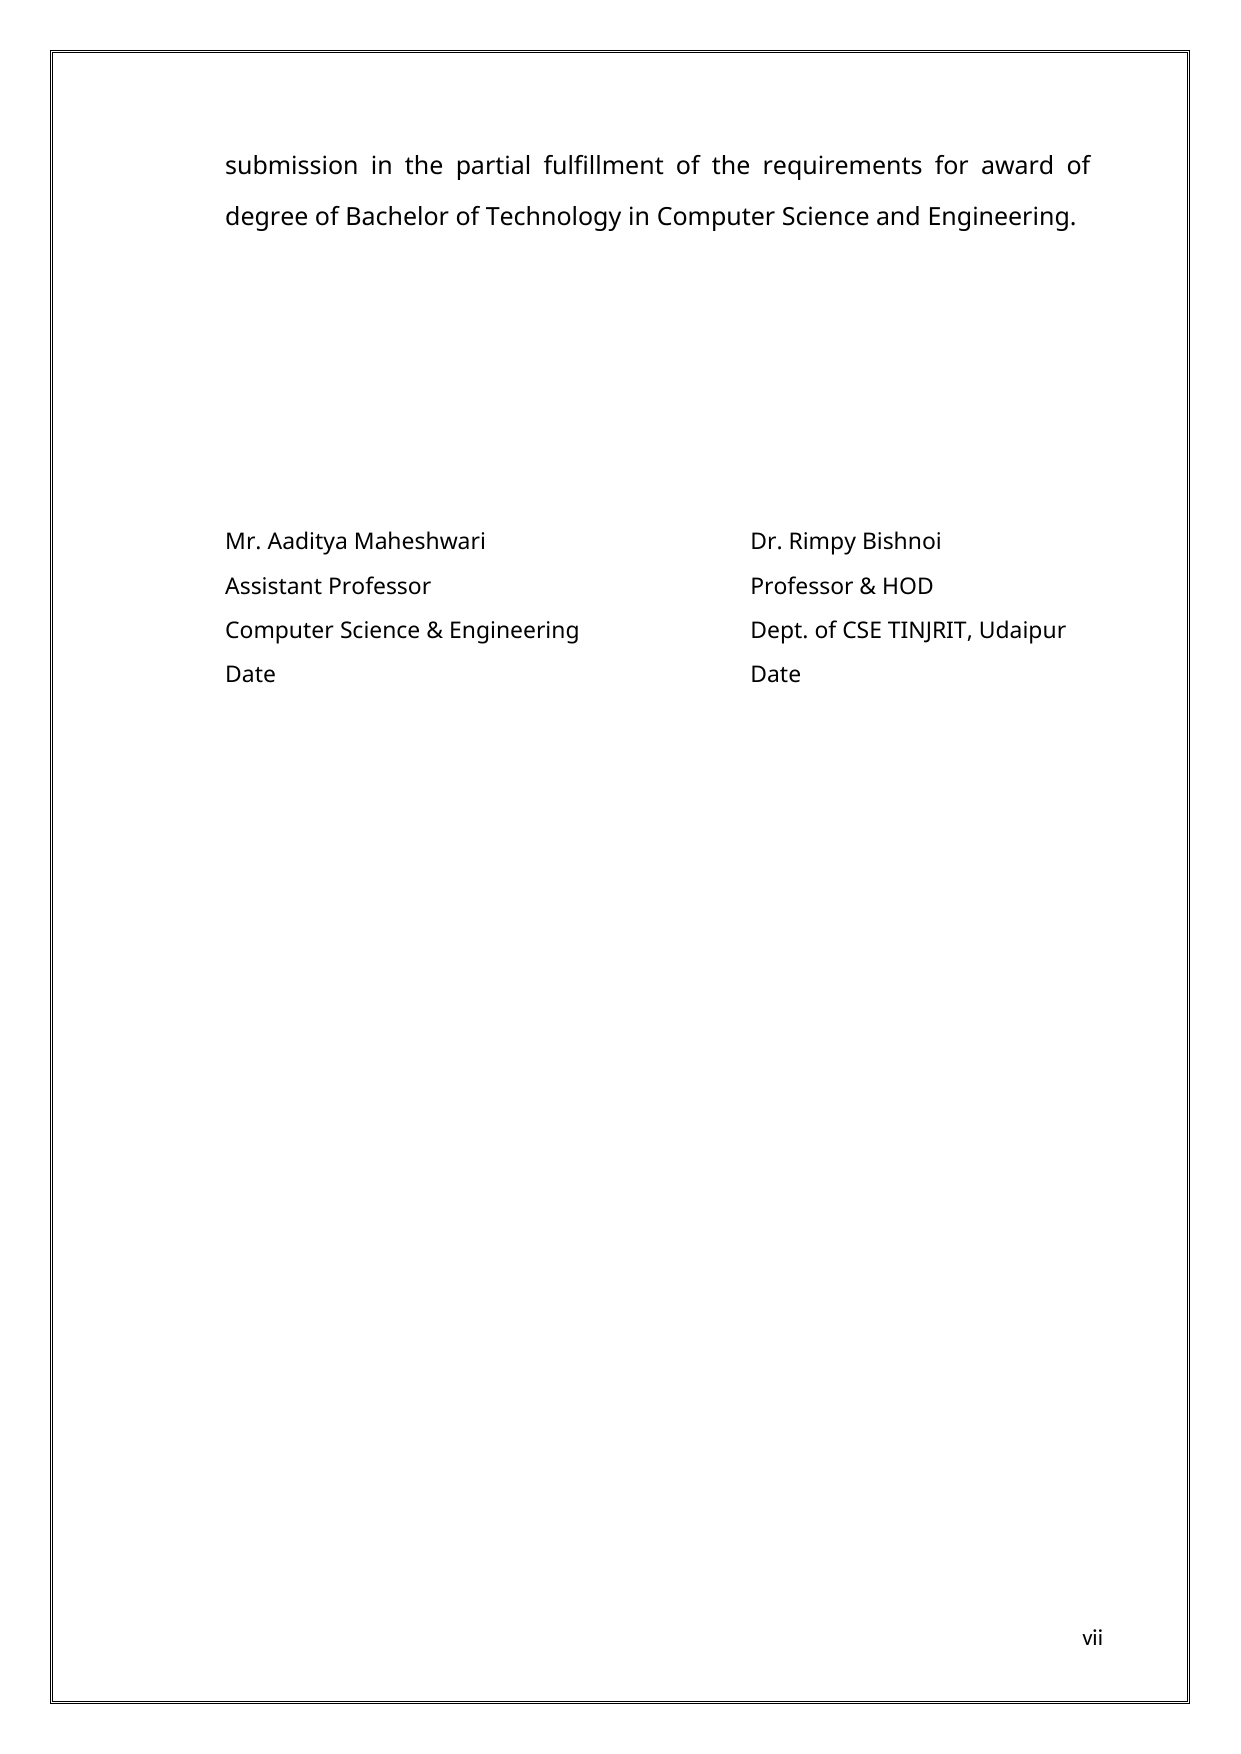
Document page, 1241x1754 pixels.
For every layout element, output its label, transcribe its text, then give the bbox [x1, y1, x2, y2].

text Mr. Aaditya Maheshwari Dr. Rimpy Bishnoi [225, 525, 1103, 556]
text Assistant Professor Professor & HOD [225, 570, 1103, 601]
text Computer Science & Engineering Dept. of CSE TINJRIT, Udaipur [225, 614, 1103, 645]
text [225, 148, 1091, 233]
text Date Date [225, 658, 1103, 690]
